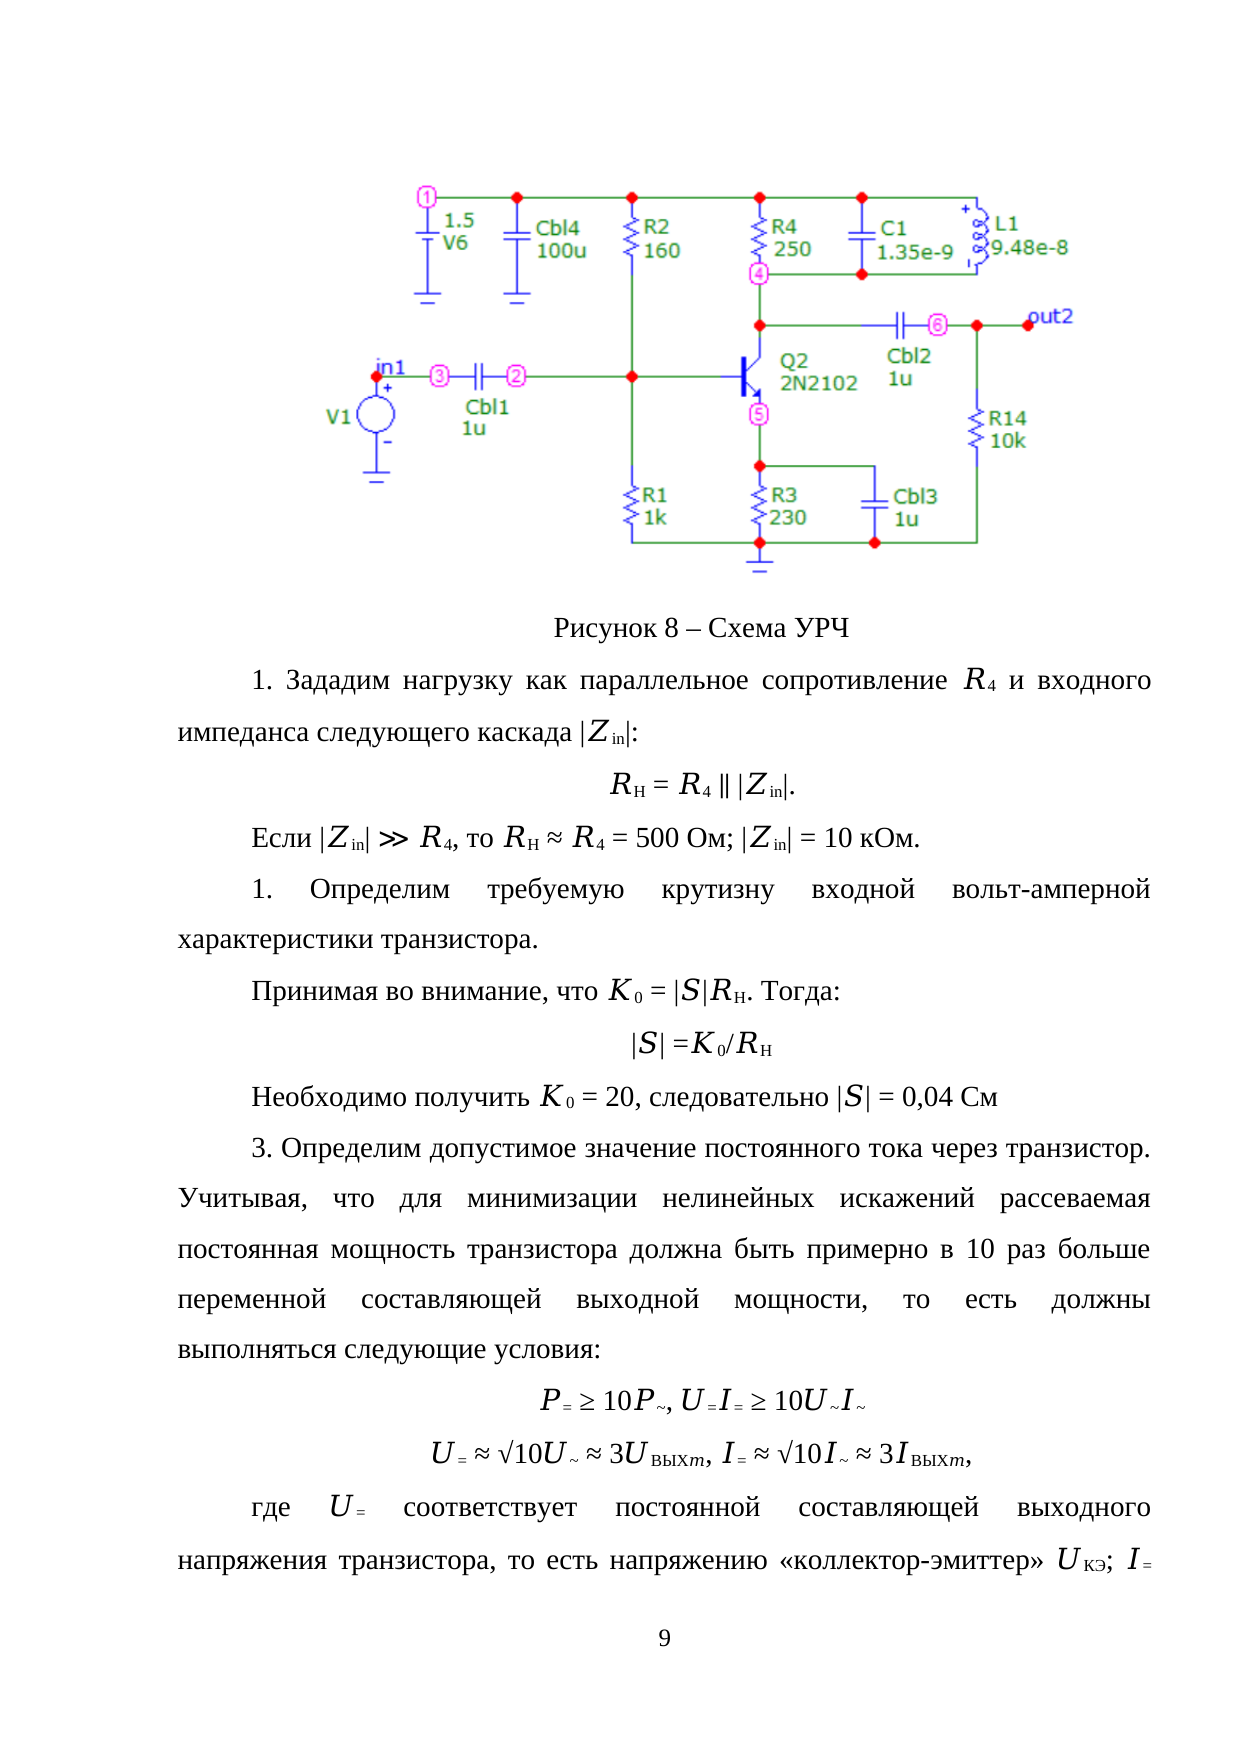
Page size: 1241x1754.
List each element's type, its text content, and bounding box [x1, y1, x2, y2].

text Рисунок 8 – Схема УРЧ [177, 610, 1152, 643]
text 1. Определим требуемую крутизну входной вольт-амперной характеристики транзистора. [177, 871, 1152, 955]
text 1. Зададим нагрузку как параллельное сопротивление 𝑅4 и входного импеданса следующего каскада |𝑍in|: [177, 660, 1152, 748]
text 3. Определим допустимое значение постоянного тока через транзистор. Учитывая, что для минимизации нелинейных искажений рассеваемая постоянная мощность транзистора должна быть примерно в 10 раз больше переменной составляющей выходной мощности, то есть должны выполняться следующие условия: [177, 1130, 1152, 1365]
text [177, 1487, 1152, 1575]
picture [289, 118, 1114, 596]
text Принимая во внимание, что 𝐾0 = |𝑆|𝑅Н. Тогда: [177, 972, 1152, 1007]
text 𝑅Н = 𝑅4 ∥ |𝑍in|. [177, 766, 1152, 801]
text Необходимо получить 𝐾0 = 20, следовательно |𝑆| = 0,04 См [177, 1077, 1152, 1113]
text 𝑈= ≈ √10𝑈~ ≈ 3𝑈ВЫХ𝑚, 𝐼= ≈ √10𝐼~ ≈ 3𝐼ВЫХ𝑚, [177, 1435, 1152, 1470]
text Если |𝑍in| ≫ 𝑅4, то 𝑅Н ≈ 𝑅4 = 500 Ом; |𝑍in| = 10 кОм. [177, 818, 1152, 854]
text |𝑆| =𝐾0/𝑅Н [177, 1025, 1152, 1060]
text 𝑃= ≥ 10𝑃~, 𝑈=𝐼= ≥ 10𝑈~𝐼~ [177, 1382, 1152, 1417]
